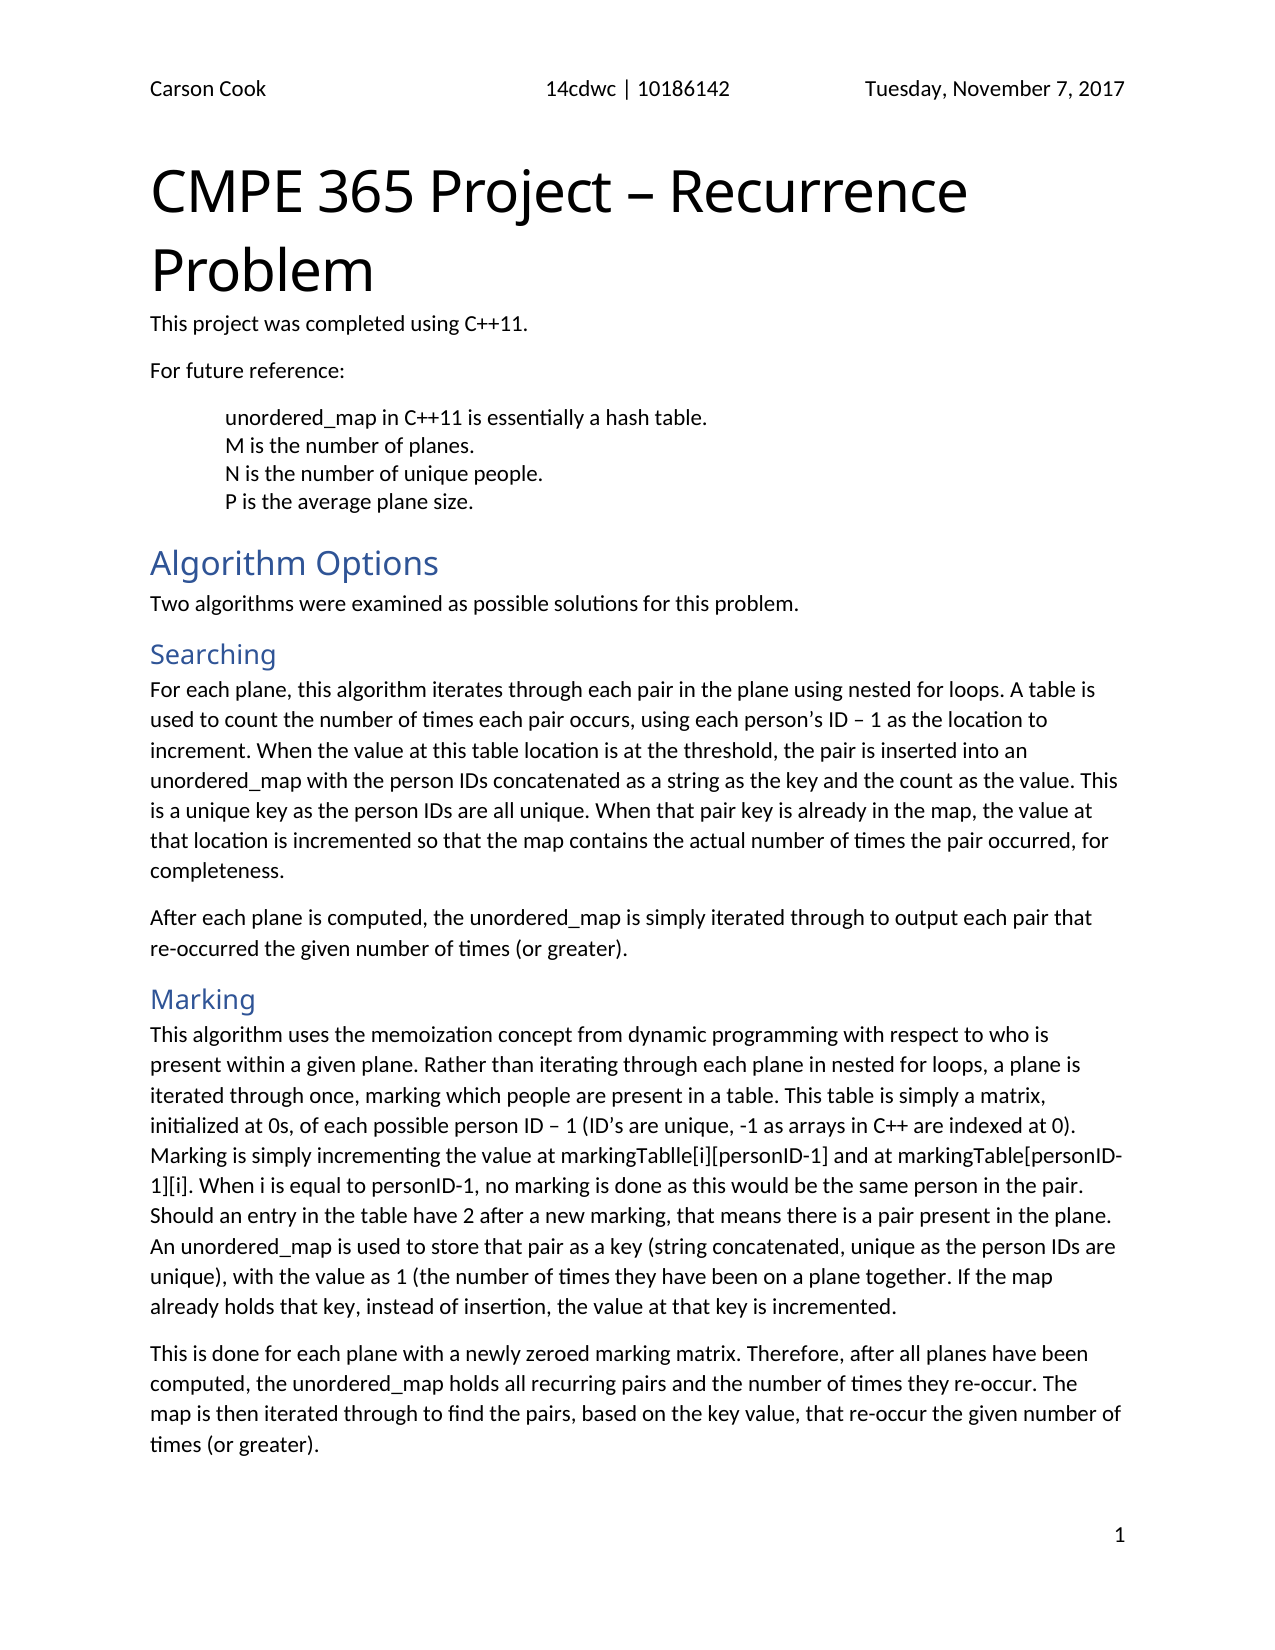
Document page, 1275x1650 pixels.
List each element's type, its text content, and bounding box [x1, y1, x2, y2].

text This is done for each plane with a newly zeroed marking matrix. Therefore, after all planes have been computed, the unordered_map holds all recurring pairs and the number of times they re-occur. The map is then iterated through to find the pairs, based on the key value, that re-occur the given number of times (or greater). [150, 1339, 1125, 1458]
text For future reference: [150, 356, 1125, 384]
text This algorithm uses the memoization concept from dynamic programming with respect to who is present within a given plane. Rather than iterating through each plane in nested for loops, a plane is iterated through once, marking which people are present in a table. This table is simply a matrix, initialized at 0s, of each possible person ID – 1 (ID’s are unique, -1 as arrays in C++ are indexed at 0). Marking is simply incrementing the value at markingTablle[i][personID-1] and at markingTable[personID-1][i]. When i is equal to personID-1, no marking is done as this would be the same person in the pair. Should an entry in the table have 2 after a new marking, that means there is a pair present in the plane. An unordered_map is used to store that pair as a key (string concatenated, unique as the person IDs are unique), with the value as 1 (the number of times they have been on a plane together. If the map already holds that key, instead of insertion, the value at that key is incremented. [150, 1020, 1125, 1320]
text For each plane, this algorithm iterates through each pair in the plane using nested for loops. A table is used to count the number of times each pair occurs, using each person’s ID – 1 as the location to increment. When the value at this table location is at the threshold, the pair is inserted into an unordered_map with the person IDs concatenated as a string as the key and the count as the value. This is a unique key as the person IDs are all unique. When that pair key is already in the map, the value at that location is incremented so that the map contains the actual number of times the pair occurred, for completeness. [150, 675, 1125, 885]
text M is the number of planes. [150, 431, 1125, 459]
subtitle Marking [150, 981, 1125, 1017]
text unordered_map in C++11 is essentially a hash table. [150, 403, 1125, 431]
text P is the average plane size. [150, 487, 1125, 515]
text Two algorithms were examined as possible solutions for this problem. [150, 589, 1125, 617]
title CMPE 365 Project – Recurrence Problem [150, 150, 1125, 309]
subtitle Algorithm Options [150, 540, 1125, 585]
text After each plane is computed, the unordered_map is simply iterated through to output each pair that re-occurred the given number of times (or greater). [150, 903, 1125, 962]
text N is the number of unique people. [150, 459, 1125, 487]
subtitle Searching [150, 636, 1125, 672]
text This project was completed using C++11. [150, 309, 1125, 337]
